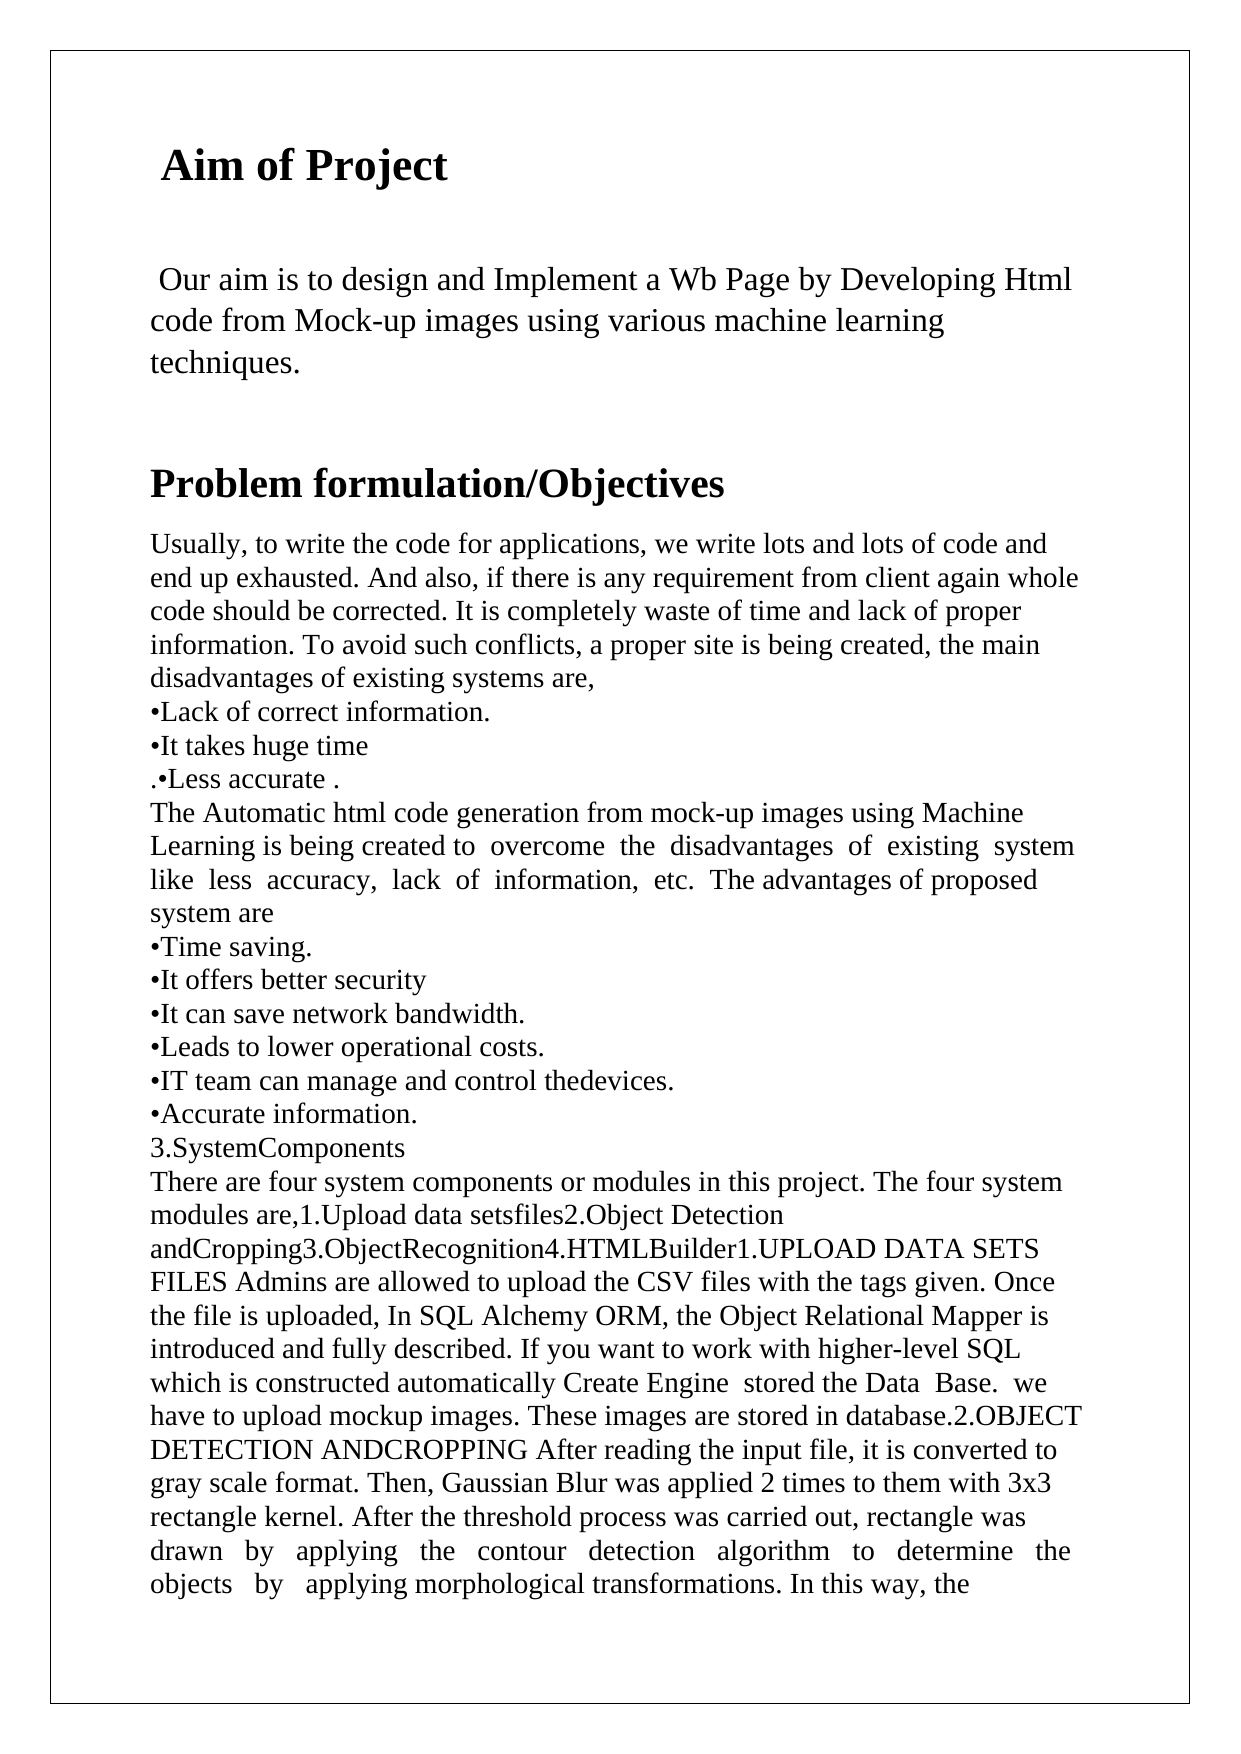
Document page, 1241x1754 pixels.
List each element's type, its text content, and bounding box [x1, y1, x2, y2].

text •It takes huge time [150, 728, 1090, 761]
text The Automatic html code generation from mock-up images using Machine Learning is being created to overcome the disadvantages of existing system like less accuracy, lack of information, etc. The advantages of proposed system are [150, 795, 1090, 929]
text Our aim is to design and Implement a Wb Page by Developing Html code from Mock-up images using various machine learning techniques. [150, 259, 1090, 380]
text Aim of Project [160, 150, 1090, 188]
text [150, 1164, 1090, 1600]
text •It offers better security [150, 962, 1090, 996]
text •Time saving. [150, 929, 1090, 962]
text .•Less accurate . [150, 761, 1090, 795]
text •IT team can manage and control thedevices. [150, 1063, 1090, 1097]
text •It can save network bandwidth. [150, 996, 1090, 1029]
text 3.SystemComponents [150, 1130, 1090, 1164]
text •Lack of correct information. [150, 694, 1090, 728]
text Usually, to write the code for applications, we write lots and lots of code and end up exhausted. And also, if there is any requirement from client again whole code should be corrected. It is completely waste of time and lack of proper information. To avoid such conflicts, a proper site is being created, the main disadvantages of existing systems are, [150, 526, 1090, 694]
text •Accurate information. [150, 1097, 1090, 1130]
text Problem formulation/Objectives [150, 458, 1090, 506]
text •Leads to lower operational costs. [150, 1029, 1090, 1063]
